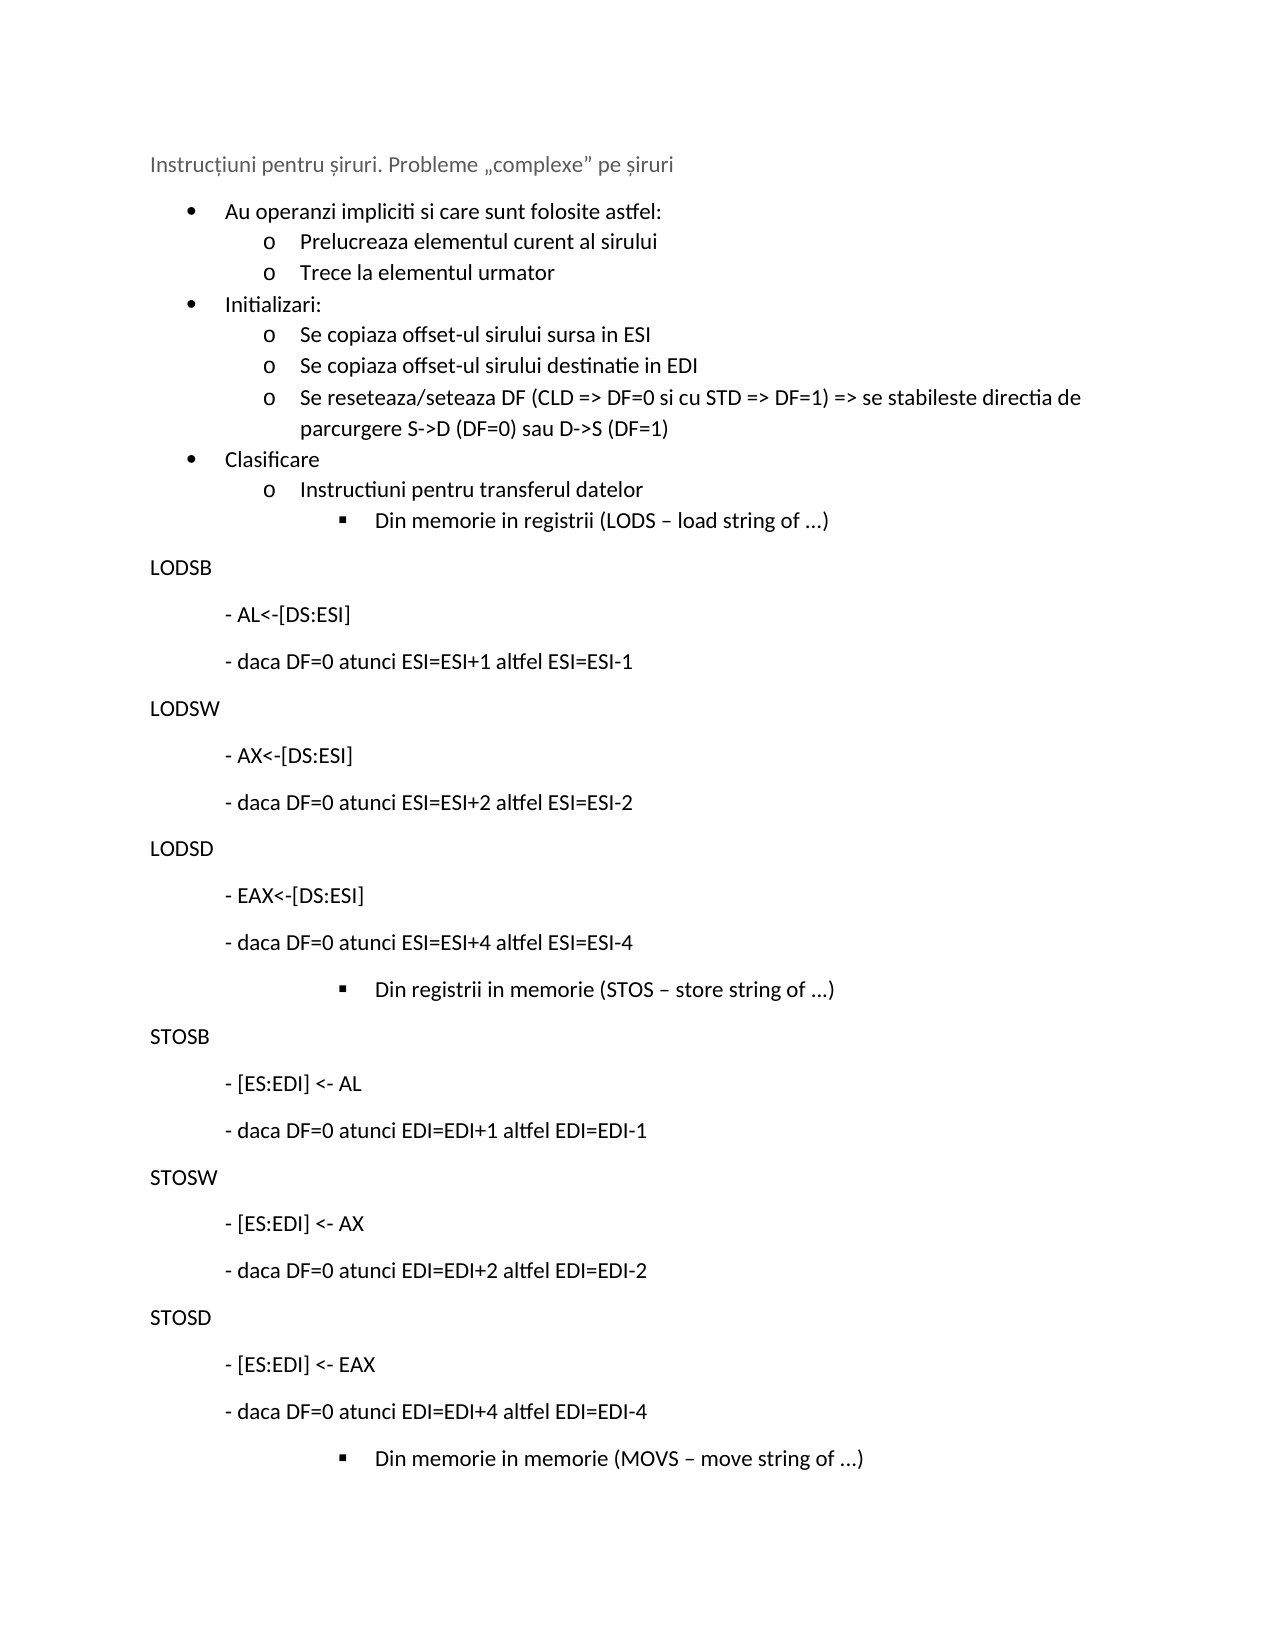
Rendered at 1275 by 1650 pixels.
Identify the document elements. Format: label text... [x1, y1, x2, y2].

text STOSB [150, 1022, 1125, 1050]
list Din registrii in memorie (STOS – store string of ...) [337, 975, 1125, 1003]
text - [ES:EDI] <- AX [225, 1209, 1125, 1237]
list Din memorie in registrii (LODS – load string of ...) [337, 506, 1125, 534]
text - daca DF=0 atunci EDI=EDI+1 altfel EDI=EDI-1 [225, 1116, 1125, 1144]
text LODSW [150, 694, 1125, 722]
list Trece la elementul urmator [262, 258, 1125, 288]
text - daca DF=0 atunci ESI=ESI+1 altfel ESI=ESI-1 [225, 647, 1125, 675]
list Clasificare [187, 445, 1125, 473]
text - daca DF=0 atunci ESI=ESI+4 altfel ESI=ESI-4 [225, 928, 1125, 956]
list Initializari: [187, 290, 1125, 318]
text Instrucțiuni pentru șiruri. Probleme „complexe” pe șiruri [150, 150, 1125, 178]
text - [ES:EDI] <- EAX [225, 1350, 1125, 1378]
list Se copiaza offset-ul sirului destinatie in EDI [262, 352, 1125, 381]
text - AL<-[DS:ESI] [225, 600, 1125, 628]
text - daca DF=0 atunci ESI=ESI+2 altfel ESI=ESI-2 [225, 788, 1125, 816]
text STOSW [150, 1163, 1125, 1191]
text - AX<-[DS:ESI] [225, 741, 1125, 769]
list Se reseteaza/seteaza DF (CLD => DF=0 si cu STD => DF=1) => se stabileste directia de parcurgere S->D (DF=0) sau D->S (DF=1) [262, 383, 1125, 442]
text - EAX<-[DS:ESI] [225, 881, 1125, 909]
text - daca DF=0 atunci EDI=EDI+4 altfel EDI=EDI-4 [225, 1397, 1125, 1425]
text - [ES:EDI] <- AL [225, 1069, 1125, 1097]
list Au operanzi impliciti si care sunt folosite astfel: [187, 197, 1125, 225]
text STOSD [150, 1303, 1125, 1331]
list Din memorie in memorie (MOVS – move string of ...) [337, 1444, 1125, 1472]
text - daca DF=0 atunci EDI=EDI+2 altfel EDI=EDI-2 [225, 1256, 1125, 1284]
list Prelucreaza elementul curent al sirului [262, 227, 1125, 256]
text LODSD [150, 834, 1125, 862]
list Se copiaza offset-ul sirului sursa in ESI [262, 320, 1125, 349]
text LODSB [150, 553, 1125, 581]
list Instructiuni pentru transferul datelor [262, 475, 1125, 504]
